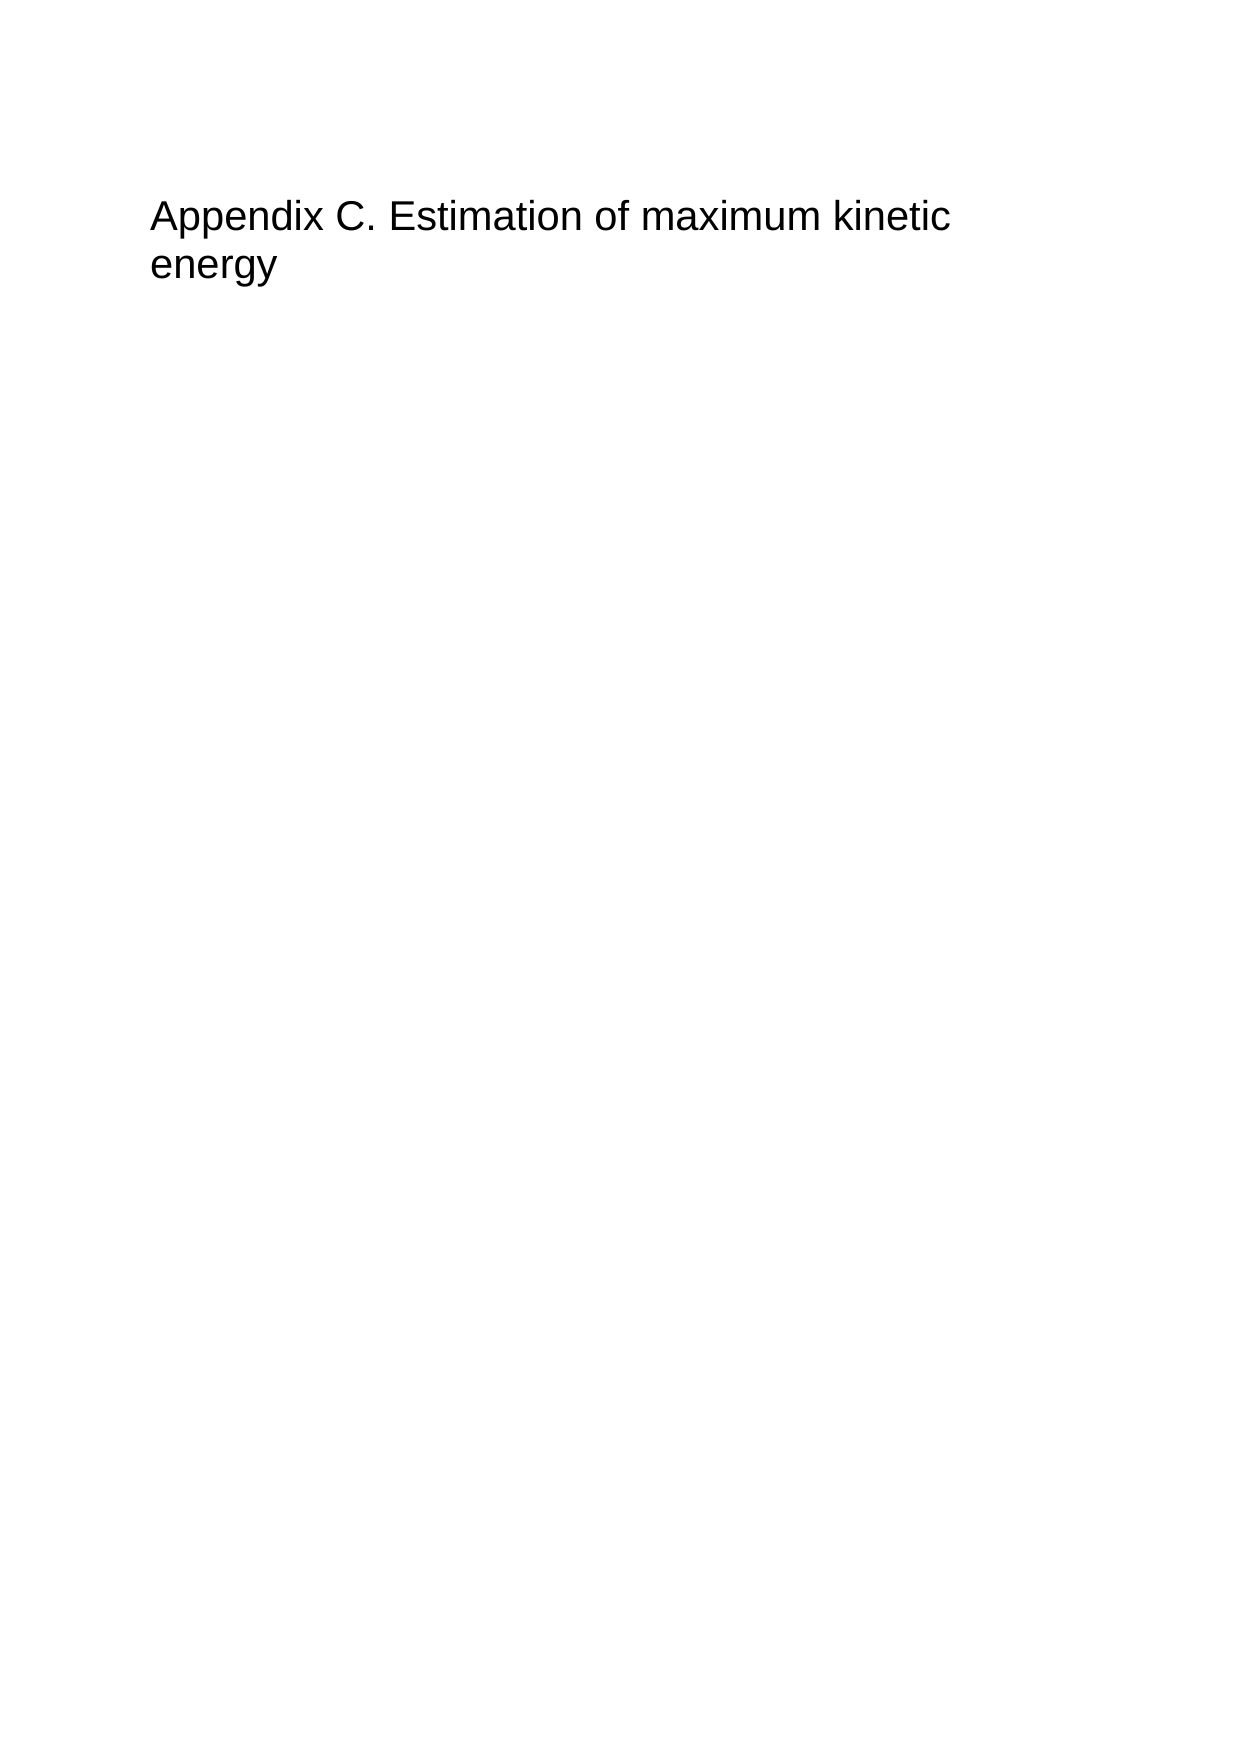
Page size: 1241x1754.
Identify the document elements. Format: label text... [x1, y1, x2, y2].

subtitle Appendix C. Estimation of maximum kinetic energy [150, 192, 1090, 287]
